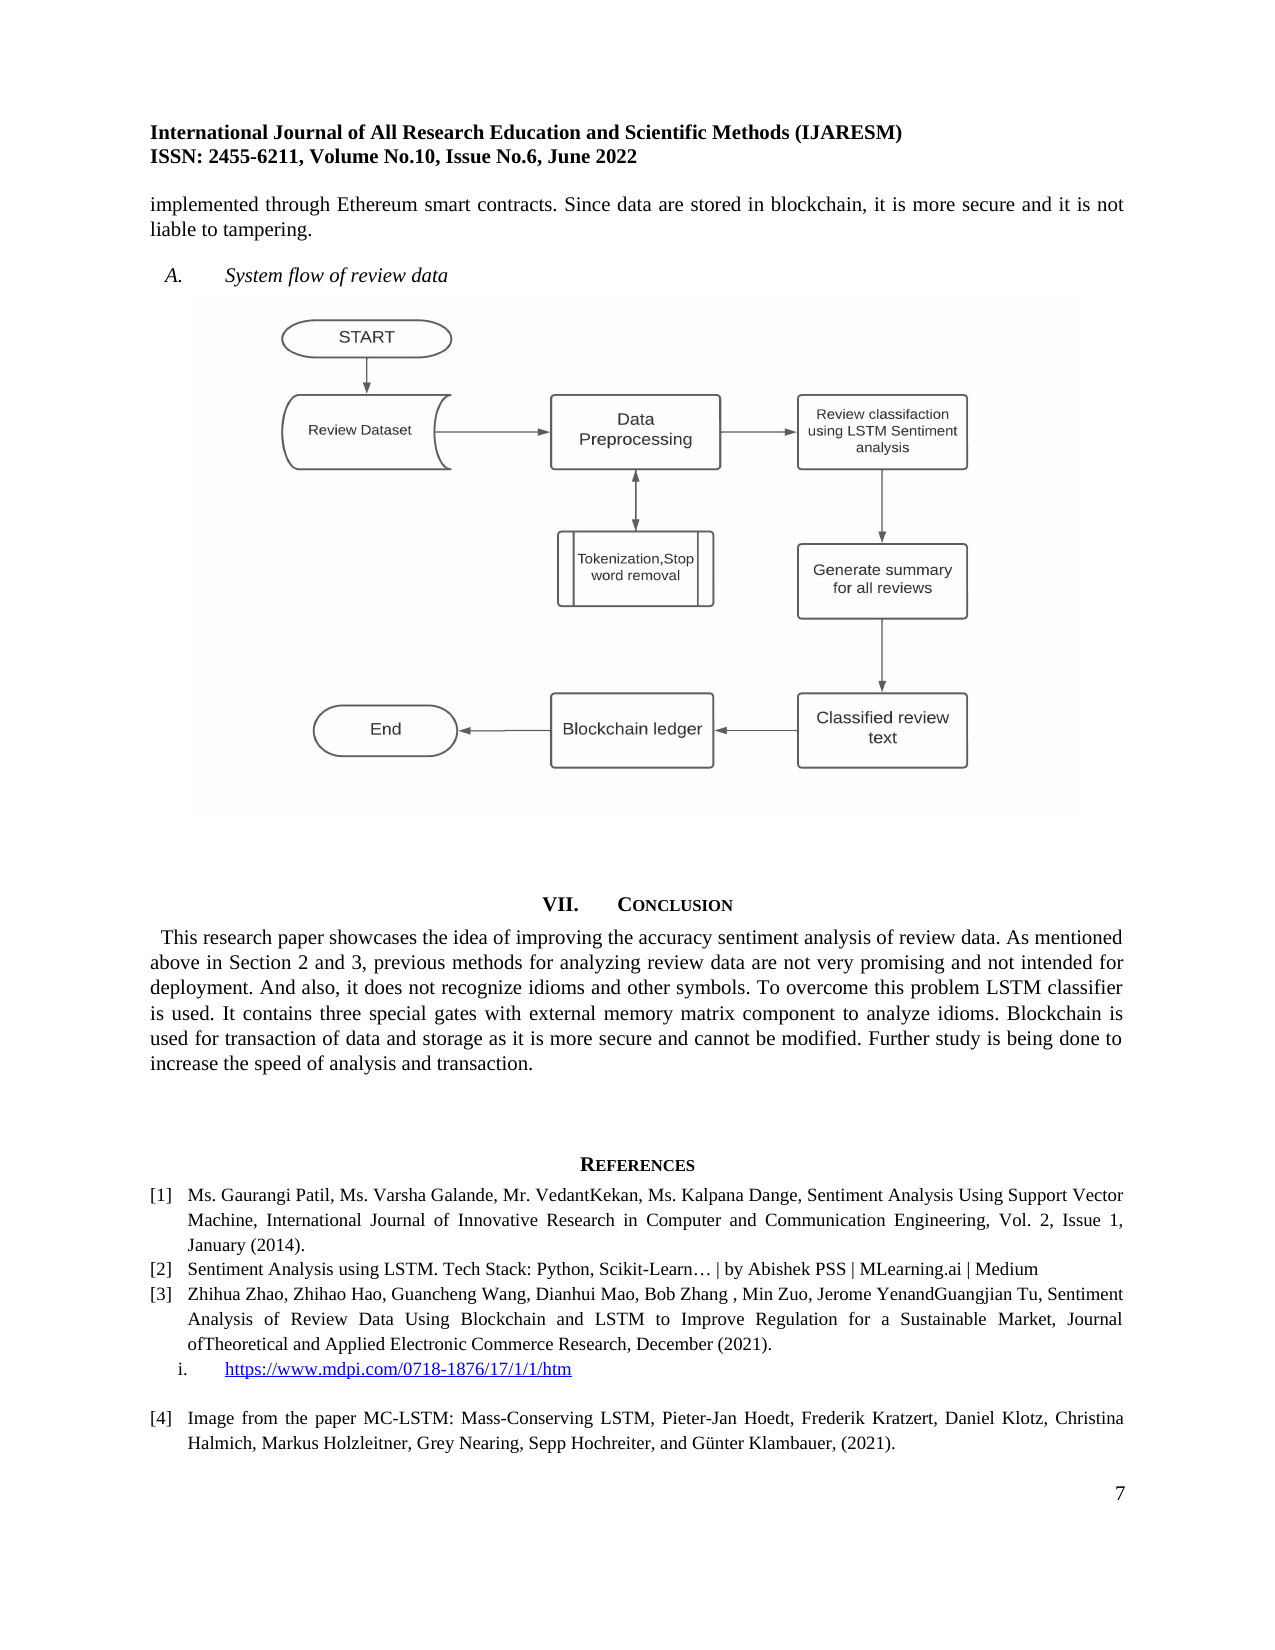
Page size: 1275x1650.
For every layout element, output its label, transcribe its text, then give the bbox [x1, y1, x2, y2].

subtitle Conclusion [150, 892, 1125, 916]
list Image from the paper MC-LSTM: Mass-Conserving LSTM, Pieter-Jan Hoedt, Frederik Kratzert, Daniel Klotz, Christina Halmich, Markus Holzleitner, Grey Nearing, Sepp Hochreiter, and Günter Klambauer, (2021). [150, 1407, 1125, 1453]
subtitle System flow of review data [165, 263, 1125, 287]
list Ms. Gaurangi Patil, Ms. Varsha Galande, Mr. VedantKekan, Ms. Kalpana Dange, Sentiment Analysis Using Support Vector Machine, International Journal of Innovative Research in Computer and Communication Engineering, Vol. 2, Issue 1, January (2014). [150, 1184, 1125, 1255]
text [150, 192, 1125, 241]
text This research paper showcases the idea of improving the accuracy sentiment analysis of review data. As mentioned above in Section 2 and 3, previous methods for analyzing review data are not very promising and not intended for deployment. And also, it does not recognize idioms and other symbols. To overcome this problem LSTM classifier is used. It contains three special gates with external memory matrix component to analyze idioms. Blockchain is used for transaction of data and storage as it is more secure and cannot be modified. Further study is being done to increase the speed of analysis and transaction. [150, 925, 1125, 1075]
list https://www.mdpi.com/0718-1876/17/1/1/htm [187, 1357, 1125, 1379]
list Zhihua Zhao, Zhihao Hao, Guancheng Wang, Dianhui Mao, Bob Zhang , Min Zuo, Jerome YenandGuangjian Tu, Sentiment Analysis of Review Data Using Blockchain and LSTM to Improve Regulation for a Sustainable Market, Journal ofTheoretical and Applied Electronic Commerce Research, December (2021). [150, 1283, 1125, 1354]
list Sentiment Analysis using LSTM. Tech Stack: Python, Scikit-Learn… | by Abishek PSS | MLearning.ai | Medium [150, 1258, 1125, 1280]
picture [193, 293, 1083, 818]
text References [150, 1151, 1125, 1176]
